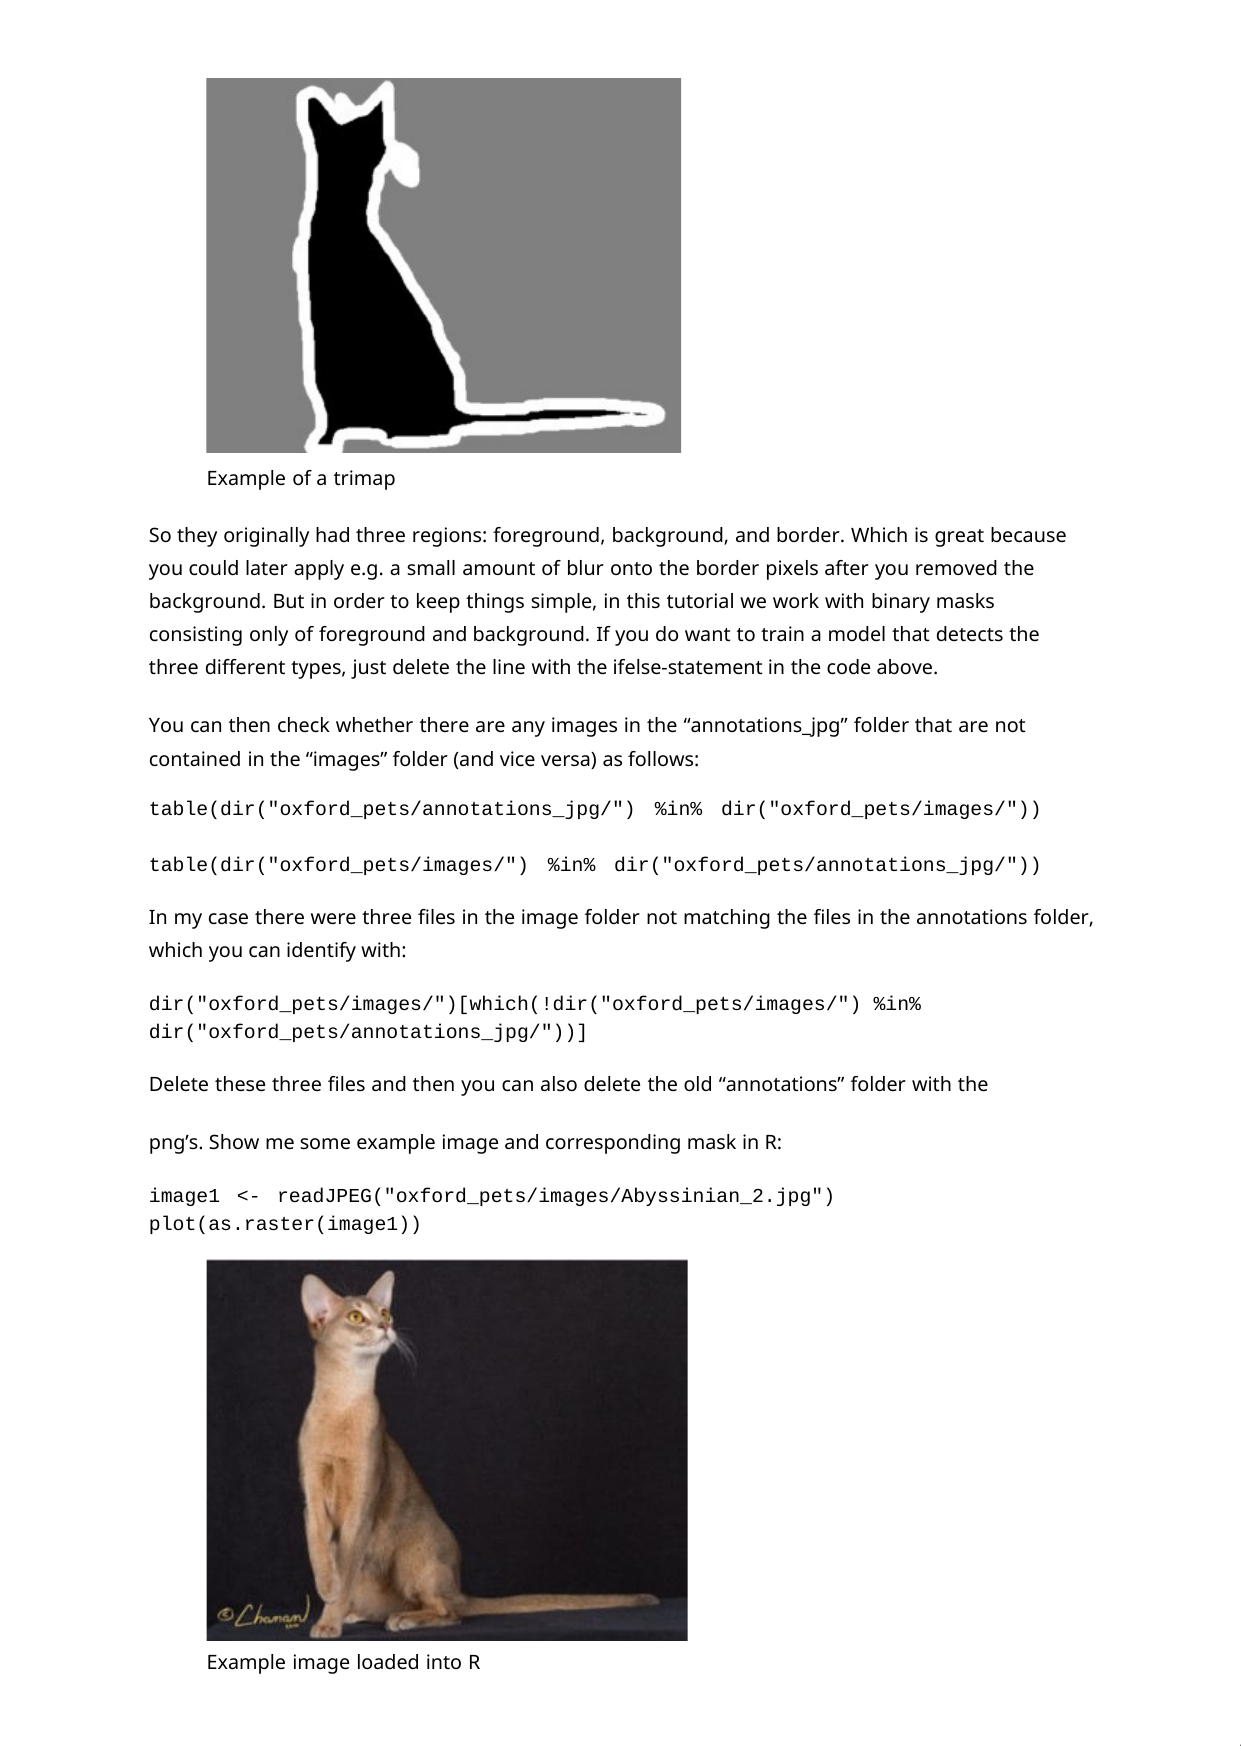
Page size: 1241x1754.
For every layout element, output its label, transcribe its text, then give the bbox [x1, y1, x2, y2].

text You can then check whether there are any images in the “annotations_jpg” folder that are not contained in the “images” folder (and vice versa) as follows: [149, 711, 1091, 772]
text image1 <- readJPEG("oxford_pets/images/Abyssinian_2.jpg") plot(as.raster(image1)) [149, 1186, 1087, 1236]
picture [206, 1259, 688, 1641]
text So they originally had three regions: foreground, background, and border. Which is great because you could later apply e.g. a small amount of blur onto the border pixels after you removed the background. But in order to keep things simple, in this tutorial we work with binary masks consisting only of foreground and background. If you do want to train a model that detects the three different types, just delete the line with the ifelse-statement in the code above. [149, 521, 1094, 681]
text Example of a trimap [206, 464, 1109, 491]
text dir("oxford_pets/images/")[which(!dir("oxford_pets/images/") %in% dir("oxford_pets/annotations_jpg/"))] [149, 994, 1109, 1045]
picture [206, 78, 682, 453]
text In my case there were three files in the image folder not matching the files in the annotations folder, which you can identify with: [149, 903, 1109, 964]
text table(dir("oxford_pets/images/") %in% dir("oxford_pets/annotations_jpg/")) [149, 855, 1109, 878]
text table(dir("oxford_pets/annotations_jpg/") %in% dir("oxford_pets/images/")) [149, 799, 1109, 821]
text Delete these three files and then you can also delete the old “annotations” folder with the png’s. Show me some example image and corresponding mask in R: [149, 1071, 1041, 1155]
